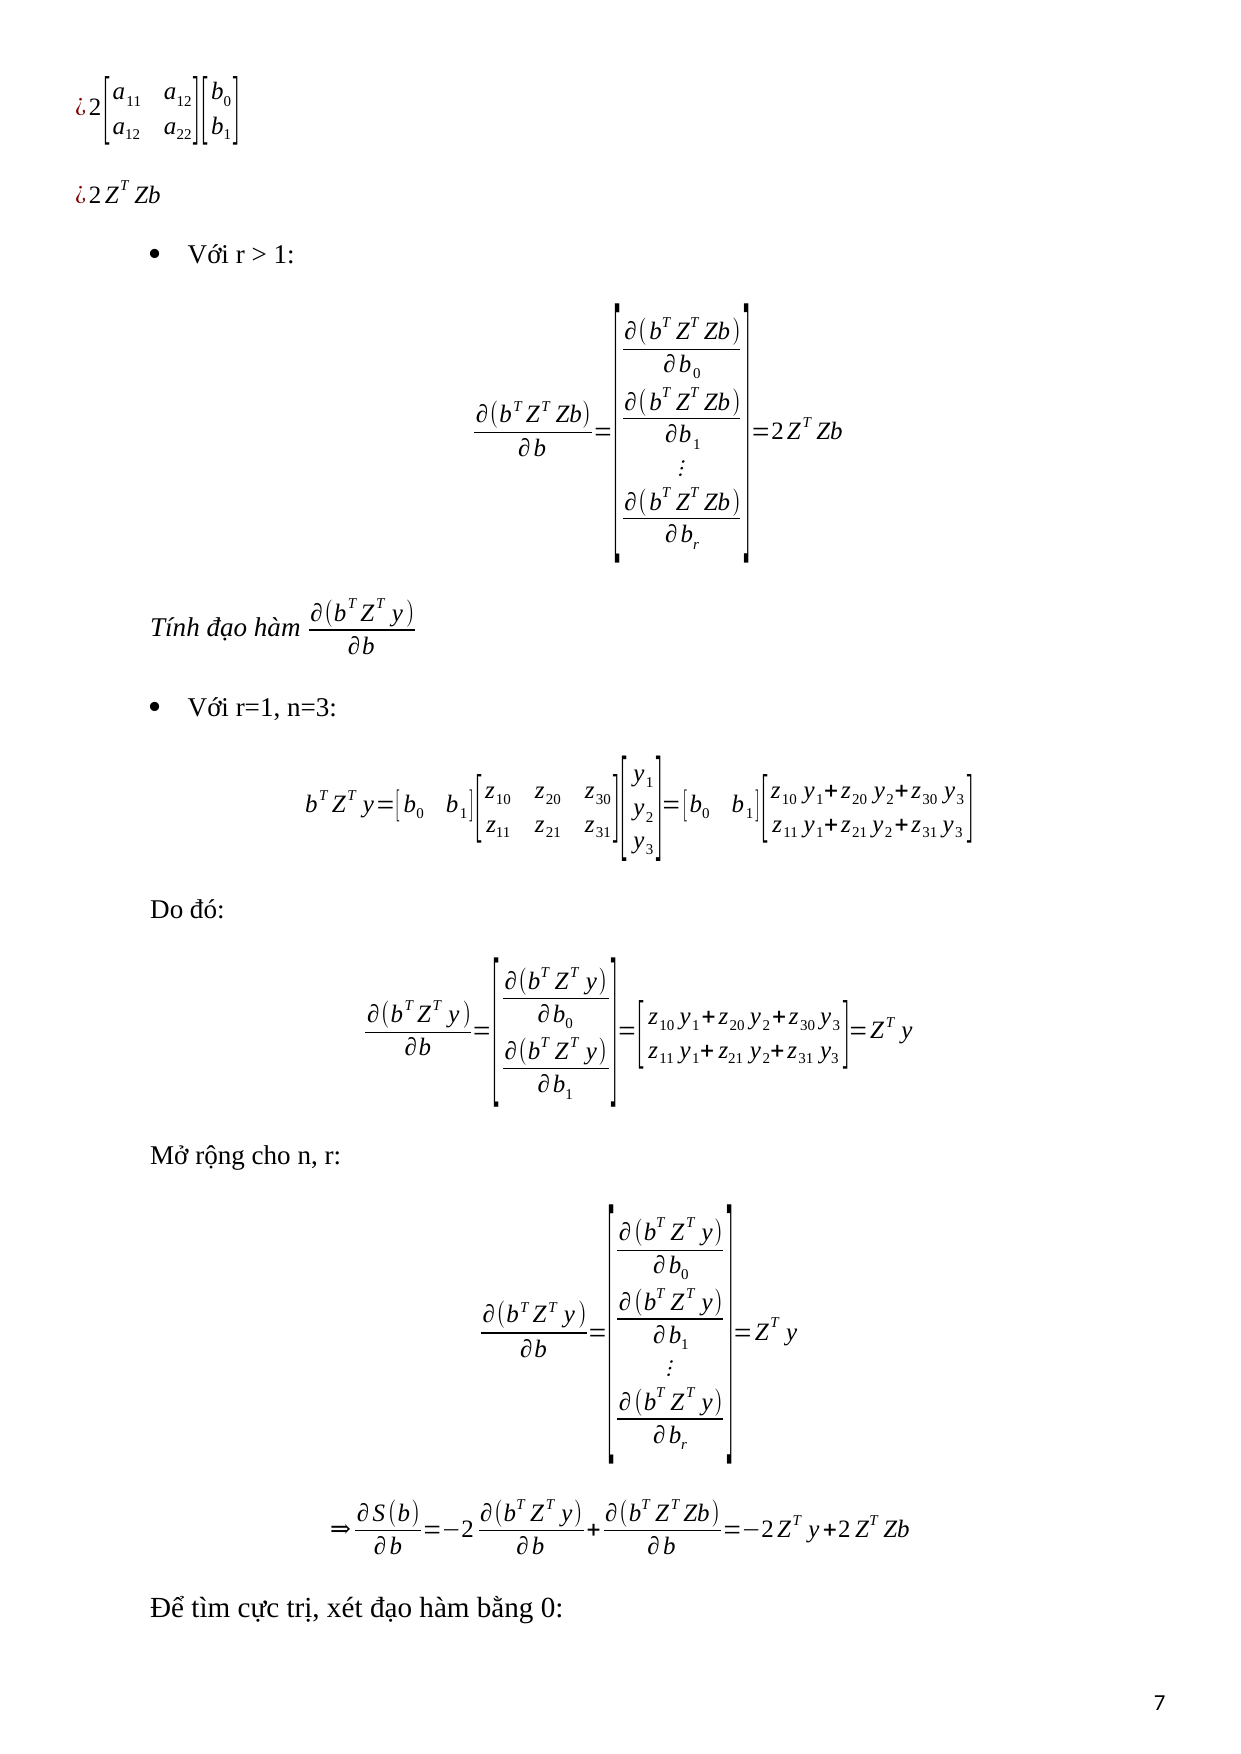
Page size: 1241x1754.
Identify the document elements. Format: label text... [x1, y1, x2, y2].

text Do đó: [112, 893, 1165, 925]
list Với r=1, n=3: [150, 691, 1165, 722]
list Với r > 1: [150, 239, 1165, 270]
text Để tìm cực trị, xét đạo hàm bằng 0: [75, 1590, 1165, 1624]
text Tính đạo hàm [75, 595, 1165, 659]
text Mở rộng cho n, r: [112, 1139, 1165, 1170]
